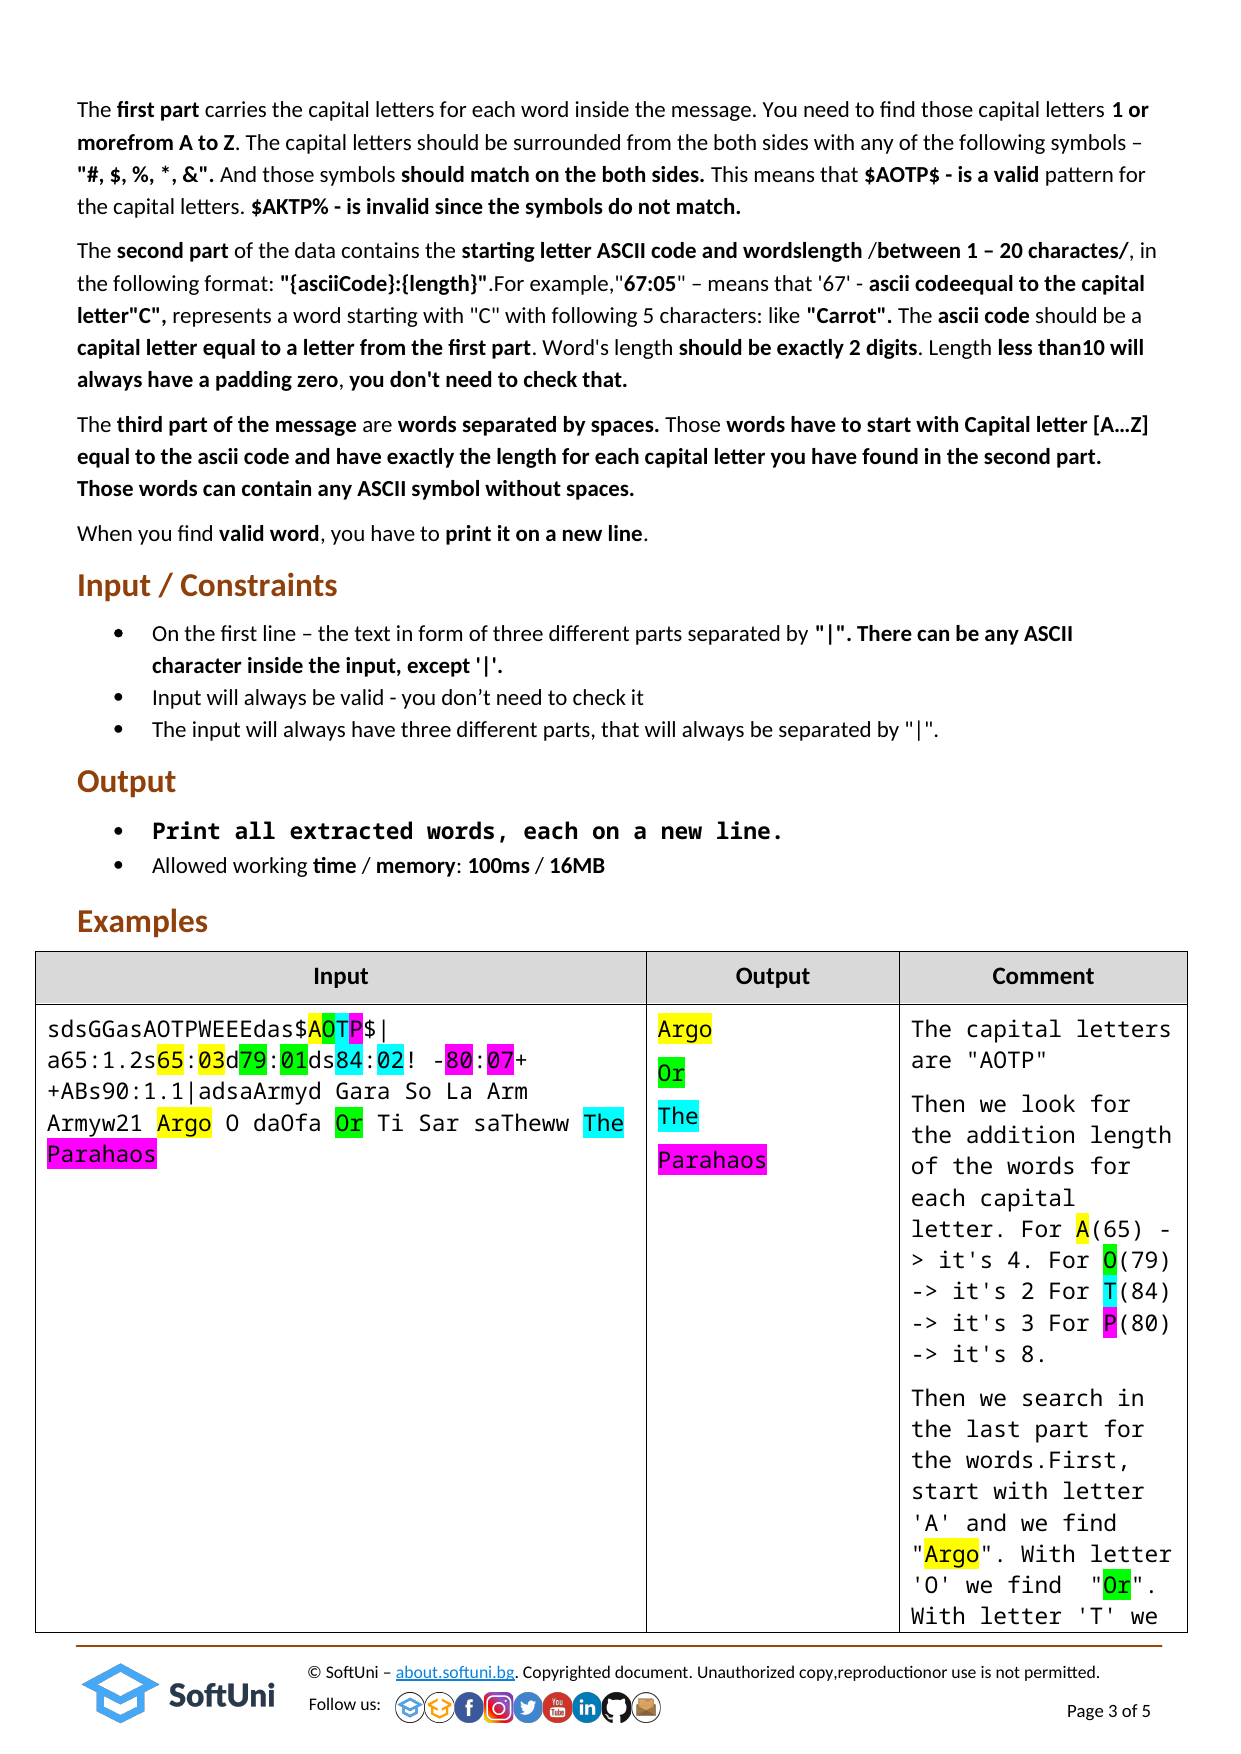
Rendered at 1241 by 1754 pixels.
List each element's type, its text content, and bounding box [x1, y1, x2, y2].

table_header Comment [900, 952, 1187, 1003]
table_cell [36, 1005, 646, 1632]
picture [395, 1692, 581, 1723]
subtitle Input / Constraints [77, 564, 1163, 604]
subtitle Output [77, 760, 1163, 801]
picture [593, 1692, 661, 1723]
text The third part of the message are words separated by spaces. Those words have to start with Capital letter [A…Z] equal to the ascii code and have exactly the length for each capital letter you have found in the second part. Those words can contain any ASCII symbol without spaces. [77, 410, 1163, 502]
picture [586, 1705, 595, 1714]
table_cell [900, 1005, 1187, 1632]
list The input will always have three different parts, that will always be separated by "|". [114, 716, 1163, 743]
picture [75, 1658, 281, 1729]
list On the first line – the text in form of three different parts separated by "|". There can be any ASCII character inside the input, except '|'. [114, 619, 1163, 679]
table_header Input [36, 952, 646, 1003]
list Print all extracted words, each on a new line. [114, 815, 1163, 847]
list Allowed working time / memory: 100ms / 16MB [114, 851, 1163, 879]
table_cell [647, 1005, 899, 1632]
text The second part of the data contains the starting letter ASCII code and wordslength /between 1 – 20 charactes/, in the following format: "{asciiCode}:{length}".For example,"67:05" – means that '67' - ascii codeequal to the capital letter"C", represents a word starting with "C" with following 5 characters: like "Carrot". The ascii code should be a capital letter equal to a letter from the first part. Word's length should be exactly 2 digits. Length less than10 will always have a padding zero, you don't need to check that. [77, 237, 1163, 393]
text When you find valid word, you have to print it on a new line. [77, 519, 1163, 547]
list Input will always be valid - you don’t need to check it [114, 683, 1163, 711]
table_header Output [647, 952, 899, 1003]
text The first part carries the capital letters for each word inside the message. You need to find those capital letters 1 or morefrom A to Z. The capital letters should be surrounded from the both sides with any of the following symbols – "#, $, %, *, &". And those symbols should match on the both sides. This means that $AOTP$ - is a valid pattern for the capital letters. $AKTP% - is invalid since the symbols do not match. [77, 95, 1163, 220]
subtitle Examples [77, 900, 1163, 941]
